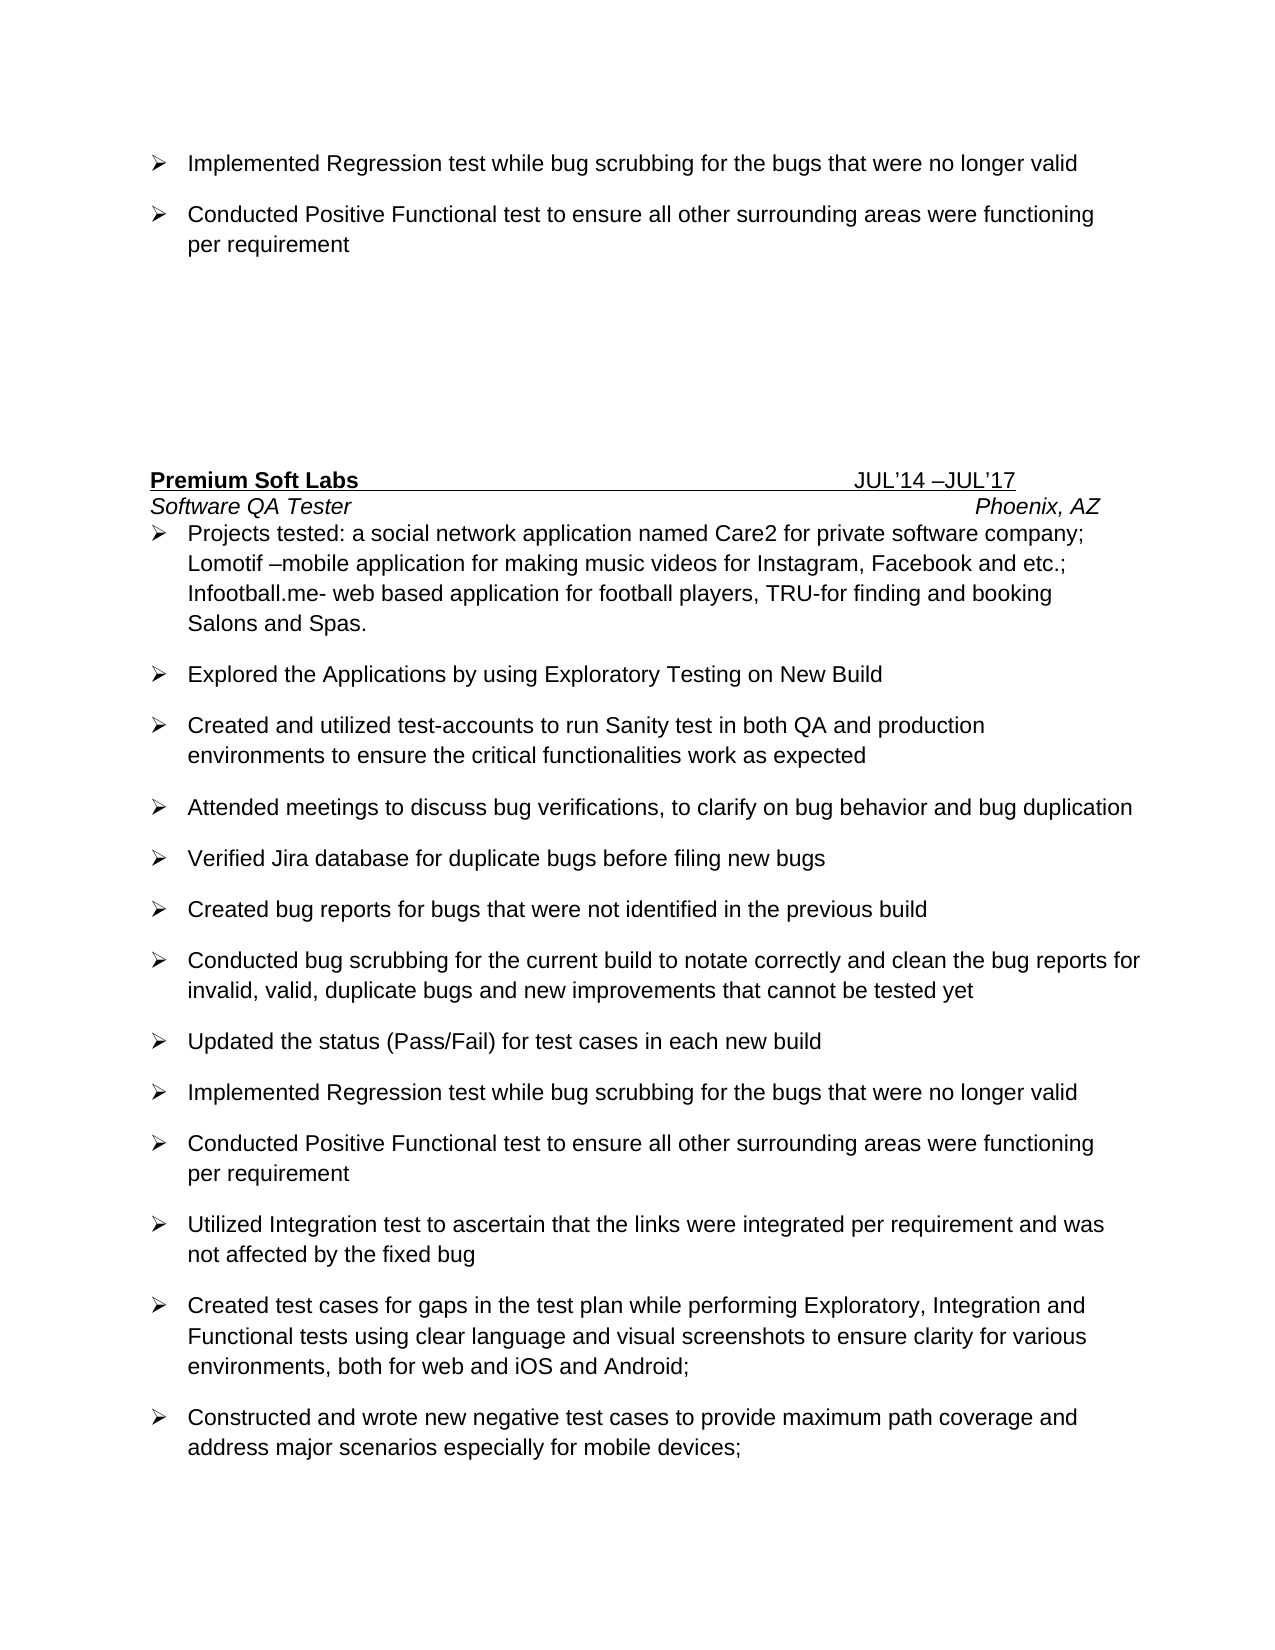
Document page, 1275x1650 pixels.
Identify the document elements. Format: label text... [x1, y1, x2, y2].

list Updated the status (Pass/Fail) for test cases in each new build [150, 1028, 1125, 1054]
list Utilized Integration test to ascertain that the links were integrated per requirement and was not affected by the fixed bug [150, 1211, 1125, 1268]
list Created bug reports for bugs that were not identified in the previous build [150, 896, 1125, 922]
text Premium Soft Labs JUL’14 –JUL’17 [150, 467, 1125, 493]
list Conducted Positive Functional test to ensure all other surrounding areas were functioning per requirement [150, 1130, 1125, 1186]
list Constructed and wrote new negative test cases to provide maximum path coverage and address major scenarios especially for mobile devices; [150, 1404, 1125, 1460]
list Verified Jira database for duplicate bugs before filing new bugs [150, 844, 1125, 871]
list Projects tested: a social network application named Care2 for private software company; Lomotif –mobile application for making music videos for Instagram, Facebook and etc.; Infootball.me- web based application for football players, TRU-for finding and booking Salons and Spas. [150, 519, 1125, 636]
list Created and utilized test-accounts to run Sanity test in both QA and production environments to ensure the critical functionalities work as expected [150, 712, 1125, 769]
text Software QA Tester Phoenix, AZ [150, 493, 1125, 519]
list Created test cases for gaps in the test plan while performing Exploratory, Integration and Functional tests using clear language and visual screenshots to ensure clarity for various environments, both for web and iOS and Android; [150, 1292, 1125, 1379]
list Explored the Applications by using Exploratory Testing on New Build [150, 661, 1125, 687]
list Conducted bug scrubbing for the current build to notate correctly and clean the bug reports for invalid, valid, duplicate bugs and new improvements that cannot be tested yet [150, 947, 1144, 1003]
list Attended meetings to discuss bug verifications, to clarify on bug behavior and bug duplication [150, 793, 1181, 820]
list Implemented Regression test while bug scrubbing for the bugs that were no longer valid [150, 150, 1125, 176]
list Conducted Positive Functional test to ensure all other surrounding areas were functioning per requirement [150, 201, 1125, 258]
list Implemented Regression test while bug scrubbing for the bugs that were no longer valid [150, 1079, 1125, 1105]
